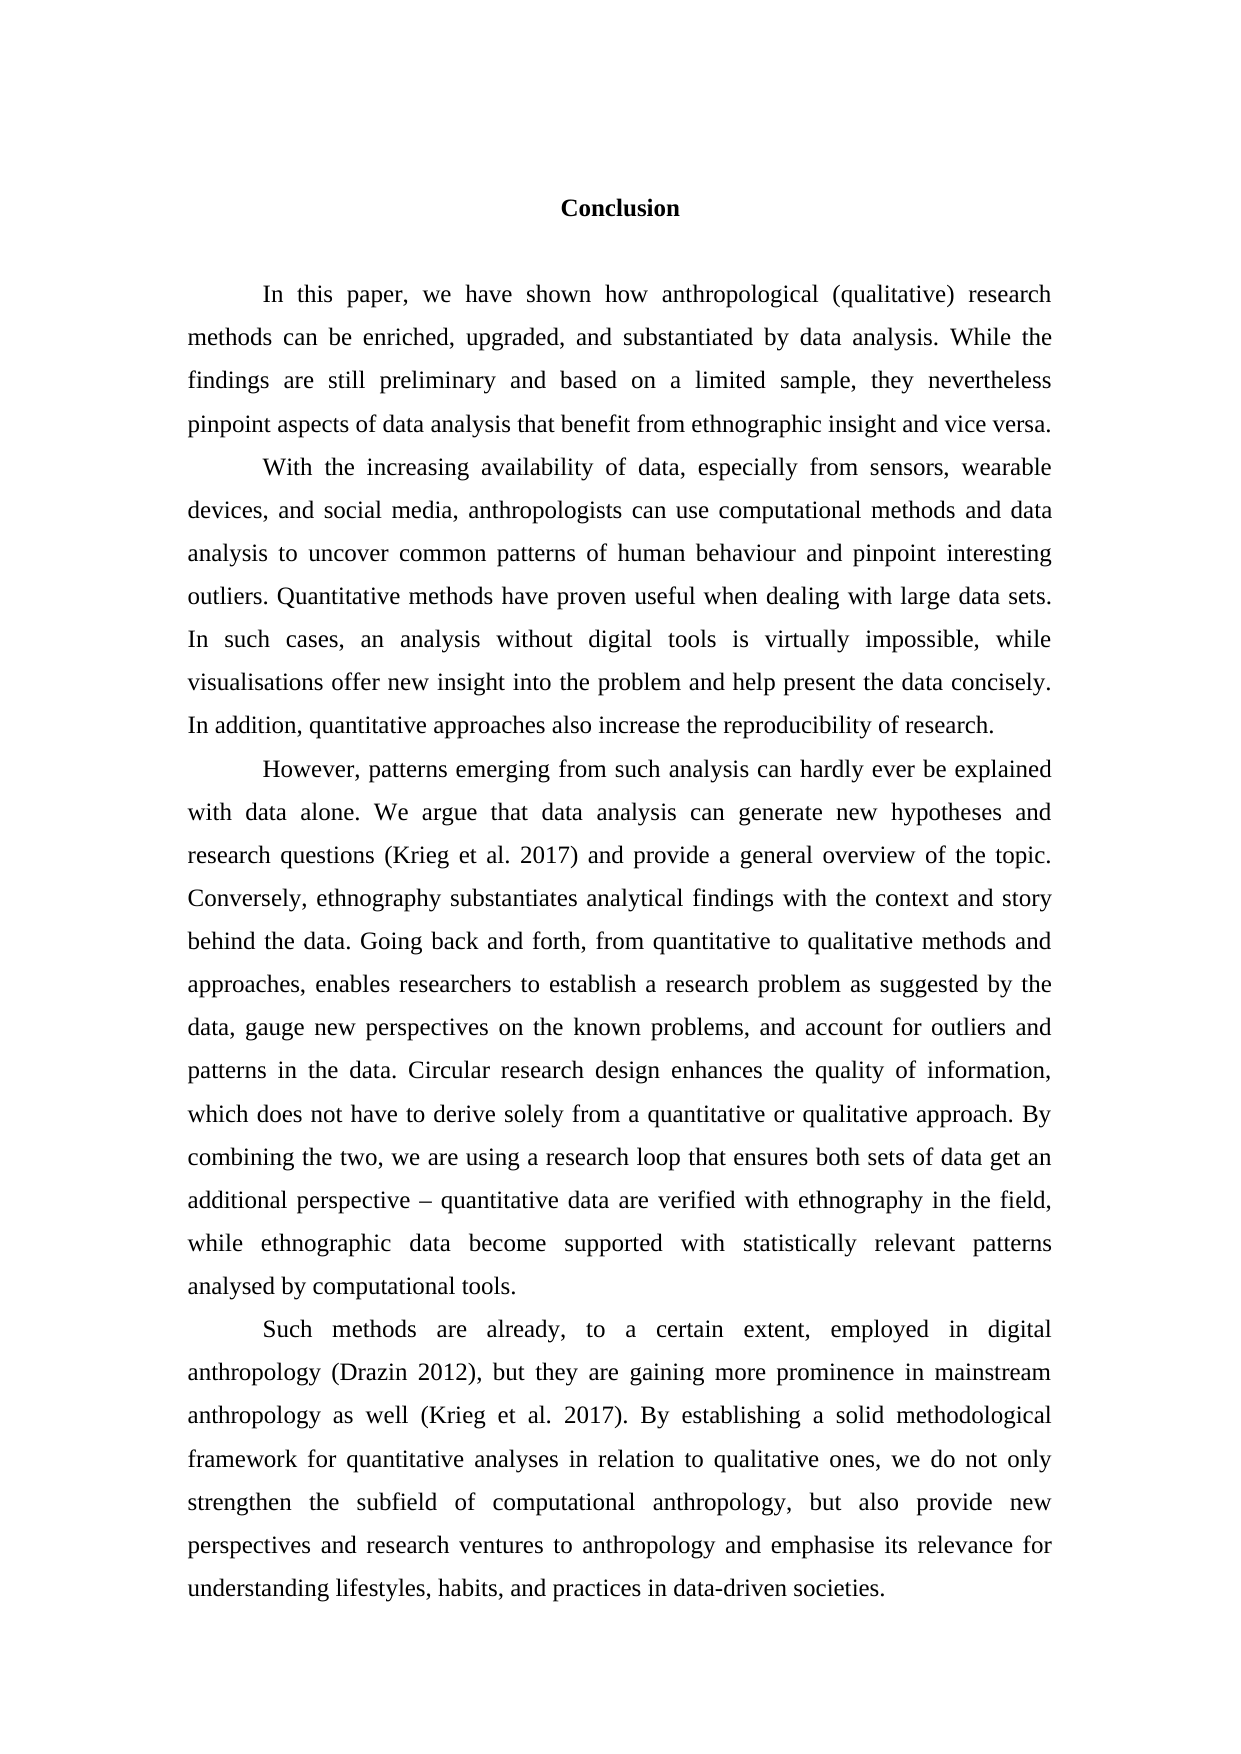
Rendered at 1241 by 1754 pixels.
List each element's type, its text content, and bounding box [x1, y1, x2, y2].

text Conclusion [187, 193, 1053, 222]
text Such methods are already, to a certain extent, employed in digital anthropology (Drazin 2012), but they are gaining more prominence in mainstream anthropology as well (Krieg et al. 2017). By establishing a solid methodological framework for quantitative analyses in relation to qualitative ones, we do not only strengthen the subfield of computational anthropology, but also provide new perspectives and research ventures to anthropology and emphasise its relevance for understanding lifestyles, habits, and practices in data-driven societies. [187, 1314, 1053, 1602]
text In this paper, we have shown how anthropological (qualitative) research methods can be enriched, upgraded, and substantiated by data analysis. While the findings are still preliminary and based on a limited sample, they nevertheless pinpoint aspects of data analysis that benefit from ethnographic insight and vice versa. [187, 279, 1053, 437]
text With the increasing availability of data, especially from sensors, wearable devices, and social media, anthropologists can use computational methods and data analysis to uncover common patterns of human behaviour and pinpoint interesting outliers. Quantitative methods have proven useful when dealing with large data sets. In such cases, an analysis without digital tools is virtually impossible, while visualisations offer new insight into the problem and help present the data concisely. In addition, quantitative approaches also increase the reproducibility of research. [187, 452, 1053, 739]
text However, patterns emerging from such analysis can hardly ever be explained with data alone. We argue that data analysis can generate new hypotheses and research questions (Krieg et al. 2017) and provide a general overview of the topic. Conversely, ethnography substantiates analytical findings with the context and story behind the data. Going back and forth, from quantitative to qualitative methods and approaches, enables researchers to establish a research problem as suggested by the data, gauge new perspectives on the known problems, and account for outliers and patterns in the data. Circular research design enhances the quality of information, which does not have to derive solely from a quantitative or qualitative approach. By combining the two, we are using a research loop that ensures both sets of data get an additional perspective – quantitative data are verified with ethnography in the field, while ethnographic data become supported with statistically relevant patterns analysed by computational tools. [187, 754, 1053, 1300]
